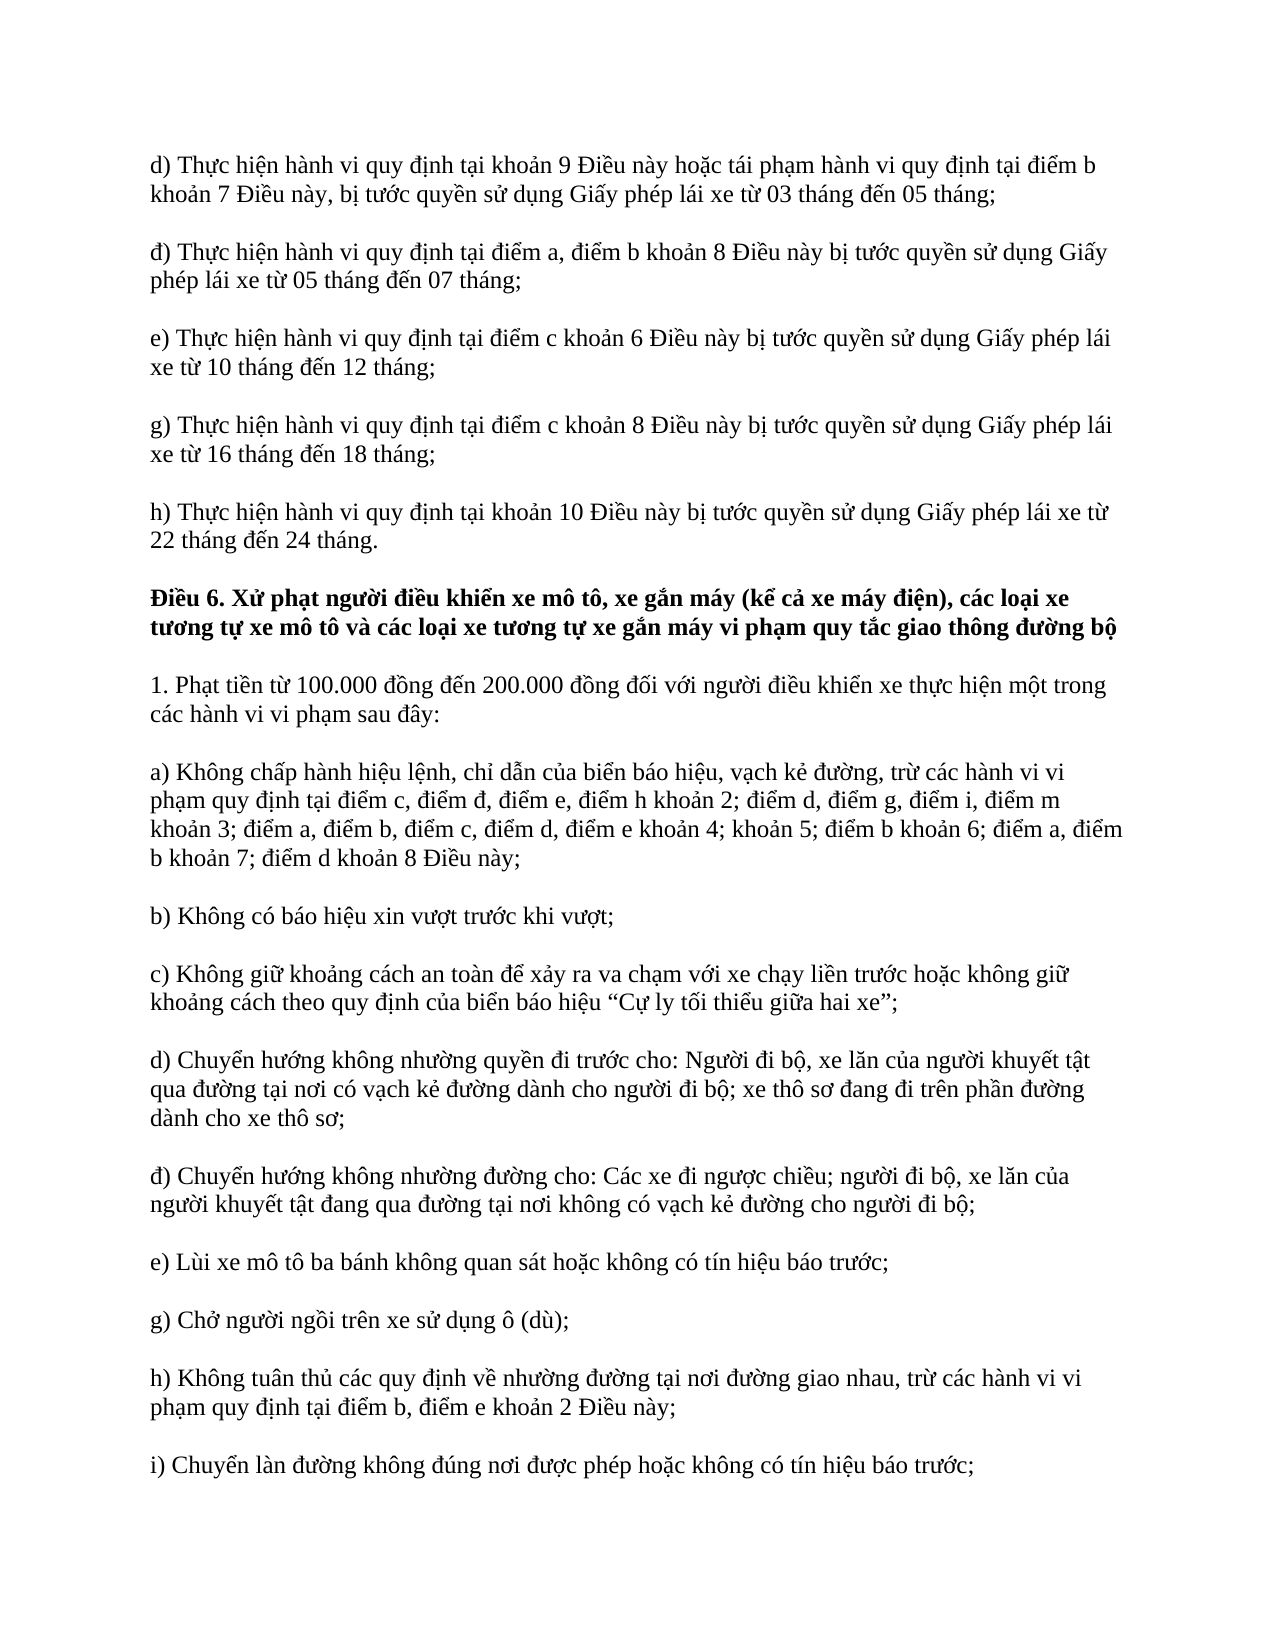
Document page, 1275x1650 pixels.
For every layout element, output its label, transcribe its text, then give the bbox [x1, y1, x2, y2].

text g) Thực hiện hành vi quy định tại điểm c khoản 8 Điều này bị tước quyền sử dụng Giấy phép lái xe từ 16 tháng đến 18 tháng; [150, 410, 1125, 467]
text đ) Thực hiện hành vi quy định tại điểm a, điểm b khoản 8 Điều này bị tước quyền sử dụng Giấy phép lái xe từ 05 tháng đến 07 tháng; [150, 237, 1125, 294]
text e) Thực hiện hành vi quy định tại điểm c khoản 6 Điều này bị tước quyền sử dụng Giấy phép lái xe từ 10 tháng đến 12 tháng; [150, 323, 1125, 381]
text i) Chuyển làn đường không đúng nơi được phép hoặc không có tín hiệu báo trước; [150, 1450, 1125, 1479]
text d) Thực hiện hành vi quy định tại khoản 9 Điều này hoặc tái phạm hành vi quy định tại điểm b khoản 7 Điều này, bị tước quyền sử dụng Giấy phép lái xe từ 03 tháng đến 05 tháng; [150, 150, 1125, 207]
text đ) Chuyển hướng không nhường đường cho: Các xe đi ngược chiều; người đi bộ, xe lăn của người khuyết tật đang qua đường tại nơi không có vạch kẻ đường cho người đi bộ; [150, 1161, 1125, 1218]
text Điều 6. Xử phạt người điều khiển xe mô tô, xe gắn máy (kể cả xe máy điện), các loại xe tương tự xe mô tô và các loại xe tương tự xe gắn máy vi phạm quy tắc giao thông đường bộ [150, 583, 1125, 641]
text h) Không tuân thủ các quy định về nhường đường tại nơi đường giao nhau, trừ các hành vi vi phạm quy định tại điểm b, điểm e khoản 2 Điều này; [150, 1363, 1125, 1421]
text e) Lùi xe mô tô ba bánh không quan sát hoặc không có tín hiệu báo trước; [150, 1247, 1125, 1276]
text c) Không giữ khoảng cách an toàn để xảy ra va chạm với xe chạy liền trước hoặc không giữ khoảng cách theo quy định của biển báo hiệu “Cự ly tối thiểu giữa hai xe”; [150, 959, 1125, 1016]
text g) Chở người ngồi trên xe sử dụng ô (dù); [150, 1305, 1125, 1334]
text a) Không chấp hành hiệu lệnh, chỉ dẫn của biển báo hiệu, vạch kẻ đường, trừ các hành vi vi phạm quy định tại điểm c, điểm đ, điểm e, điểm h khoản 2; điểm d, điểm g, điểm i, điểm m khoản 3; điểm a, điểm b, điểm c, điểm d, điểm e khoản 4; khoản 5; điểm b khoản 6; điểm a, điểm b khoản 7; điểm d khoản 8 Điều này; [150, 757, 1125, 872]
text d) Chuyển hướng không nhường quyền đi trước cho: Người đi bộ, xe lăn của người khuyết tật qua đường tại nơi có vạch kẻ đường dành cho người đi bộ; xe thô sơ đang đi trên phần đường dành cho xe thô sơ; [150, 1045, 1125, 1132]
text 1. Phạt tiền từ 100.000 đồng đến 200.000 đồng đối với người điều khiển xe thực hiện một trong các hành vi vi phạm sau đây: [150, 670, 1125, 727]
text b) Không có báo hiệu xin vượt trước khi vượt; [150, 901, 1125, 929]
text h) Thực hiện hành vi quy định tại khoản 10 Điều này bị tước quyền sử dụng Giấy phép lái xe từ 22 tháng đến 24 tháng. [150, 497, 1125, 554]
